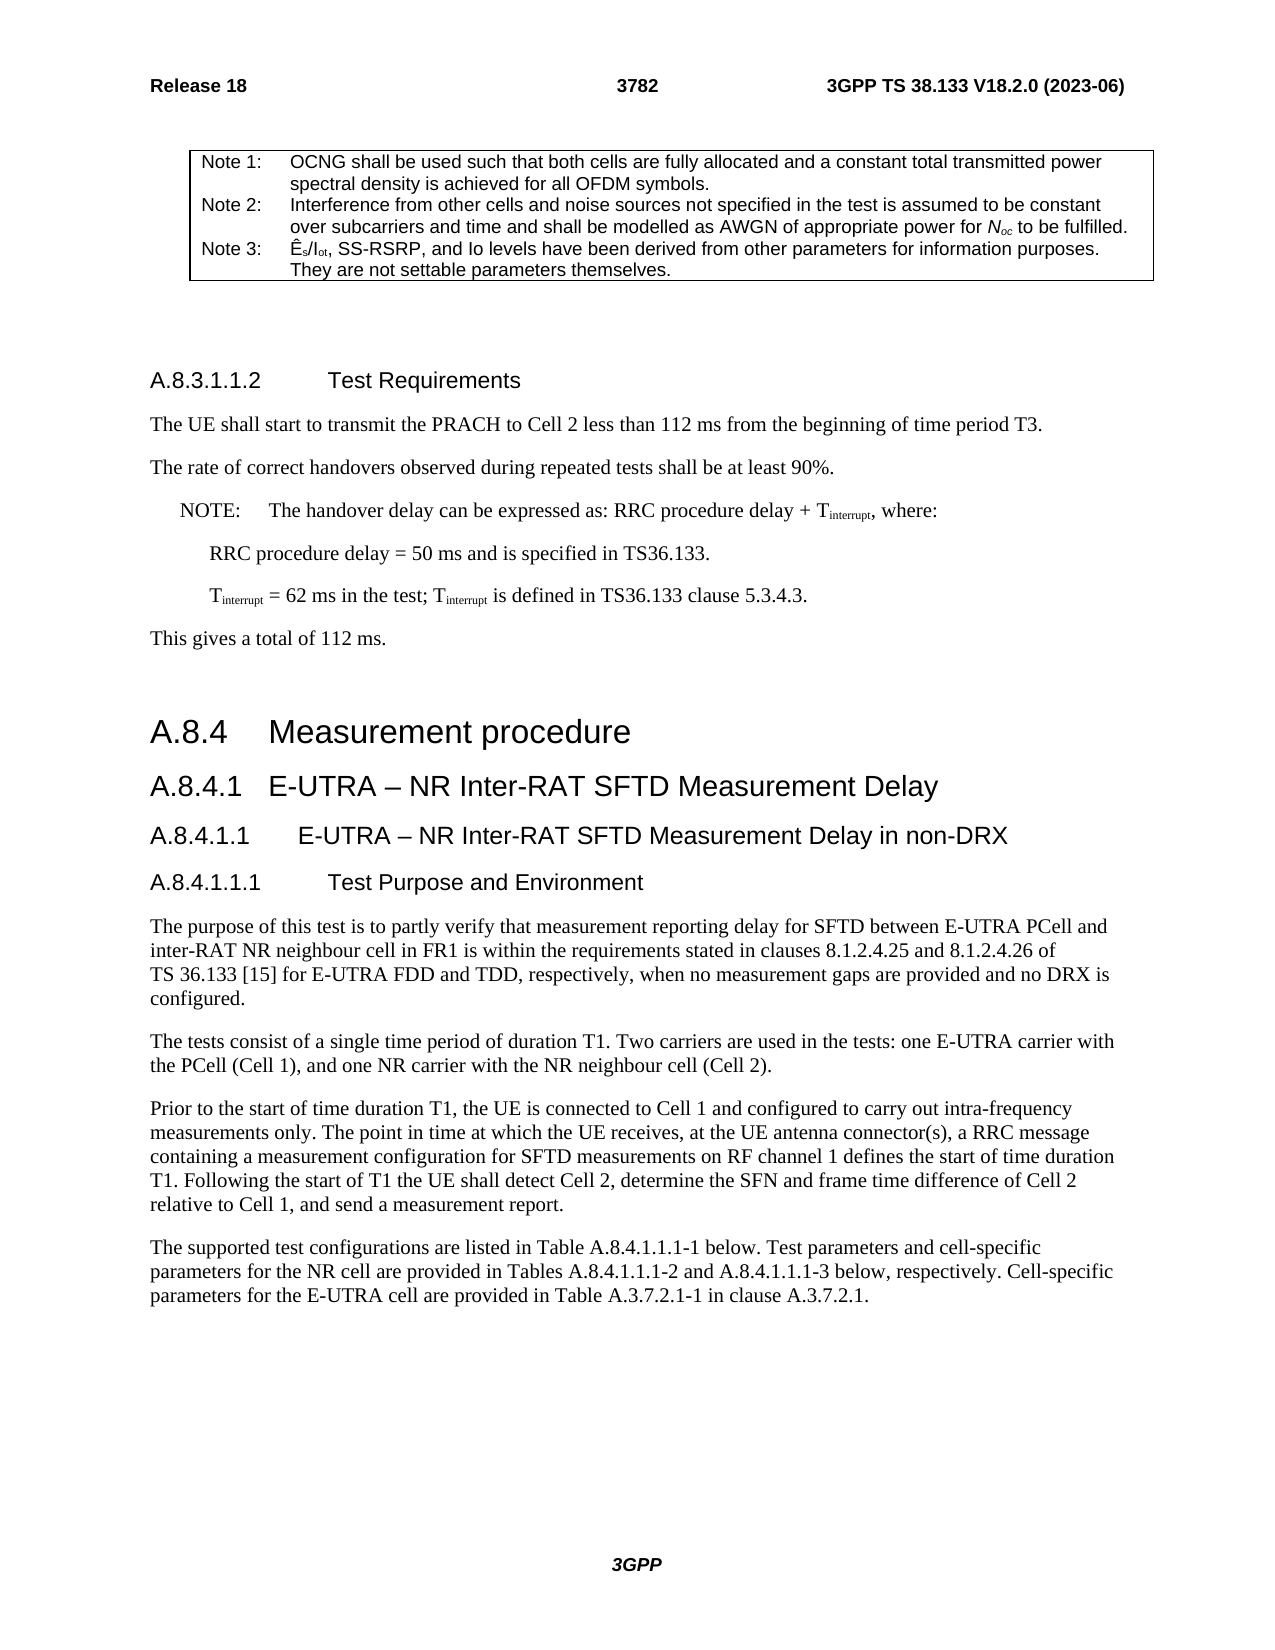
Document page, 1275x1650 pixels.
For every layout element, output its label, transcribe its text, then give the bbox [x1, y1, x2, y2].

subtitle A.8.3.1.1.2 Test Requirements [150, 367, 1125, 393]
text The purpose of this test is to partly verify that measurement reporting delay for SFTD between E-UTRA PCell and inter-RAT NR neighbour cell in FR1 is within the requirements stated in clauses 8.1.2.4.25 and 8.1.2.4.26 of TS 36.133 [15] for E-UTRA FDD and TDD, respectively, when no measurement gaps are provided and no DRX is configured. [150, 914, 1125, 1010]
subtitle A.8.4.1.1.1 Test Purpose and Environment [150, 869, 1125, 895]
text Tinterrupt = 62 ms in the test; Tinterrupt is defined in TS36.133 clause 5.3.4.3. [179, 583, 1125, 607]
subtitle A.8.4.1.1 E-UTRA – NR Inter-RAT SFTD Measurement Delay in non-DRX [150, 821, 1125, 850]
text RRC procedure delay = 50 ms and is specified in TS36.133. [179, 541, 1125, 565]
text Prior to the start of time duration T1, the UE is connected to Cell 1 and configured to carry out intra-frequency measurements only. The point in time at which the UE receives, at the UE antenna connector(s), a RRC message containing a measurement configuration for SFTD measurements on RF channel 1 defines the start of time duration T1. Following the start of T1 the UE shall detect Cell 2, determine the SFN and frame time difference of Cell 2 relative to Cell 1, and send a measurement report. [150, 1096, 1125, 1216]
text The rate of correct handovers observed during repeated tests shall be at least 90%. [150, 455, 1125, 479]
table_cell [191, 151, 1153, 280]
subtitle A.8.4.1 E-UTRA – NR Inter-RAT SFTD Measurement Delay [150, 769, 1125, 803]
text The UE shall start to transmit the PRACH to Cell 2 less than 112 ms from the beginning of time period T3. [150, 412, 1125, 436]
text NOTE: The handover delay can be expressed as: RRC procedure delay + Tinterrupt, where: [179, 498, 1125, 522]
text The tests consist of a single time period of duration T1. Two carriers are used in the tests: one E-UTRA carrier with the PCell (Cell 1), and one NR carrier with the NR neighbour cell (Cell 2). [150, 1029, 1125, 1077]
text This gives a total of 112 ms. [150, 626, 1125, 650]
subtitle A.8.4 Measurement procedure [150, 712, 1125, 750]
text The supported test configurations are listed in Table A.8.4.1.1.1-1 below. Test parameters and cell-specific parameters for the NR cell are provided in Tables A.8.4.1.1.1-2 and A.8.4.1.1.1-3 below, respectively. Cell-specific parameters for the E-UTRA cell are provided in Table A.3.7.2.1-1 in clause A.3.7.2.1. [150, 1235, 1125, 1307]
